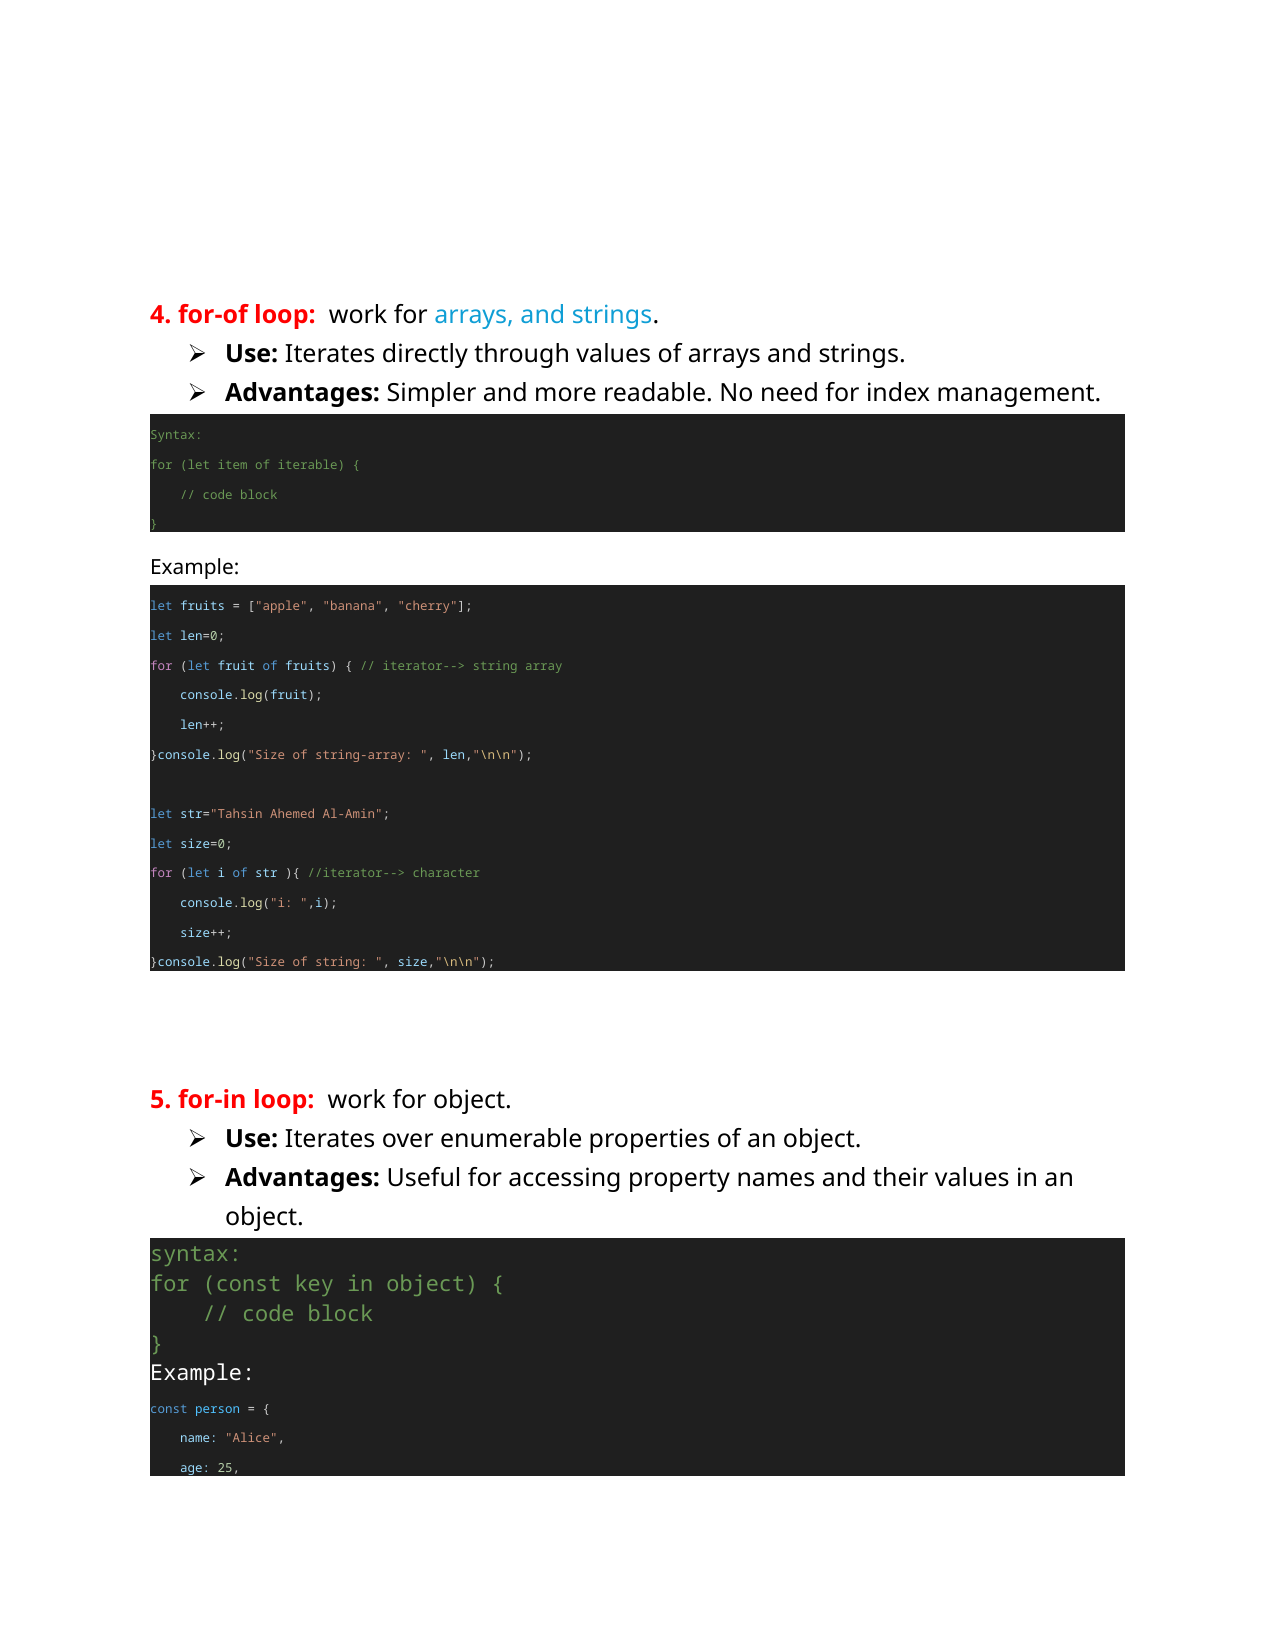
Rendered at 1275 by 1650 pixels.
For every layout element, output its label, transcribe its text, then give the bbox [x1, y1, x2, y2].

text } [150, 503, 1125, 532]
text name: "Alice", [150, 1417, 1125, 1447]
text age: 25, [150, 1447, 1125, 1476]
text for (const key in object) { [150, 1268, 1125, 1298]
text for (let item of iterable) { [150, 443, 1125, 473]
text Syntax: [150, 414, 1125, 443]
list Use: Iterates over enumerable properties of an object. [187, 1121, 1125, 1155]
text for (let fruit of fruits) { // iterator--> string array [150, 644, 1125, 674]
text // code block [150, 1298, 1125, 1328]
text console.log("i: ",i); [150, 882, 1125, 911]
text }console.log("Size of string-array: ", len,"\n\n"); [150, 733, 1125, 763]
text Example: [150, 552, 1125, 581]
text let size=0; [150, 822, 1125, 852]
text size++; [150, 911, 1125, 941]
list Use: Iterates directly through values of arrays and strings. [187, 335, 1125, 369]
text let str="Tahsin Ahemed Al-Amin"; [150, 792, 1125, 822]
text console.log(fruit); [150, 674, 1125, 703]
text 4. for-of loop: work for arrays, and strings. [150, 296, 1125, 330]
text len++; [150, 703, 1125, 733]
text let len=0; [150, 614, 1125, 644]
text for (let i of str ){ //iterator--> character [150, 852, 1125, 882]
text } [150, 1328, 1125, 1357]
list Advantages: Simpler and more readable. No need for index management. [187, 374, 1125, 409]
list Advantages: Useful for accessing property names and their values in an object. [187, 1160, 1125, 1233]
text 5. for-in loop: work for object. [150, 1042, 1125, 1116]
text }console.log("Size of string: ", size,"\n\n"); [150, 941, 1125, 971]
text syntax: [150, 1238, 1125, 1268]
text Example: const person = { [150, 1357, 1125, 1417]
text let fruits = ["apple", "banana", "cherry"]; [150, 585, 1125, 614]
text // code block [150, 473, 1125, 503]
